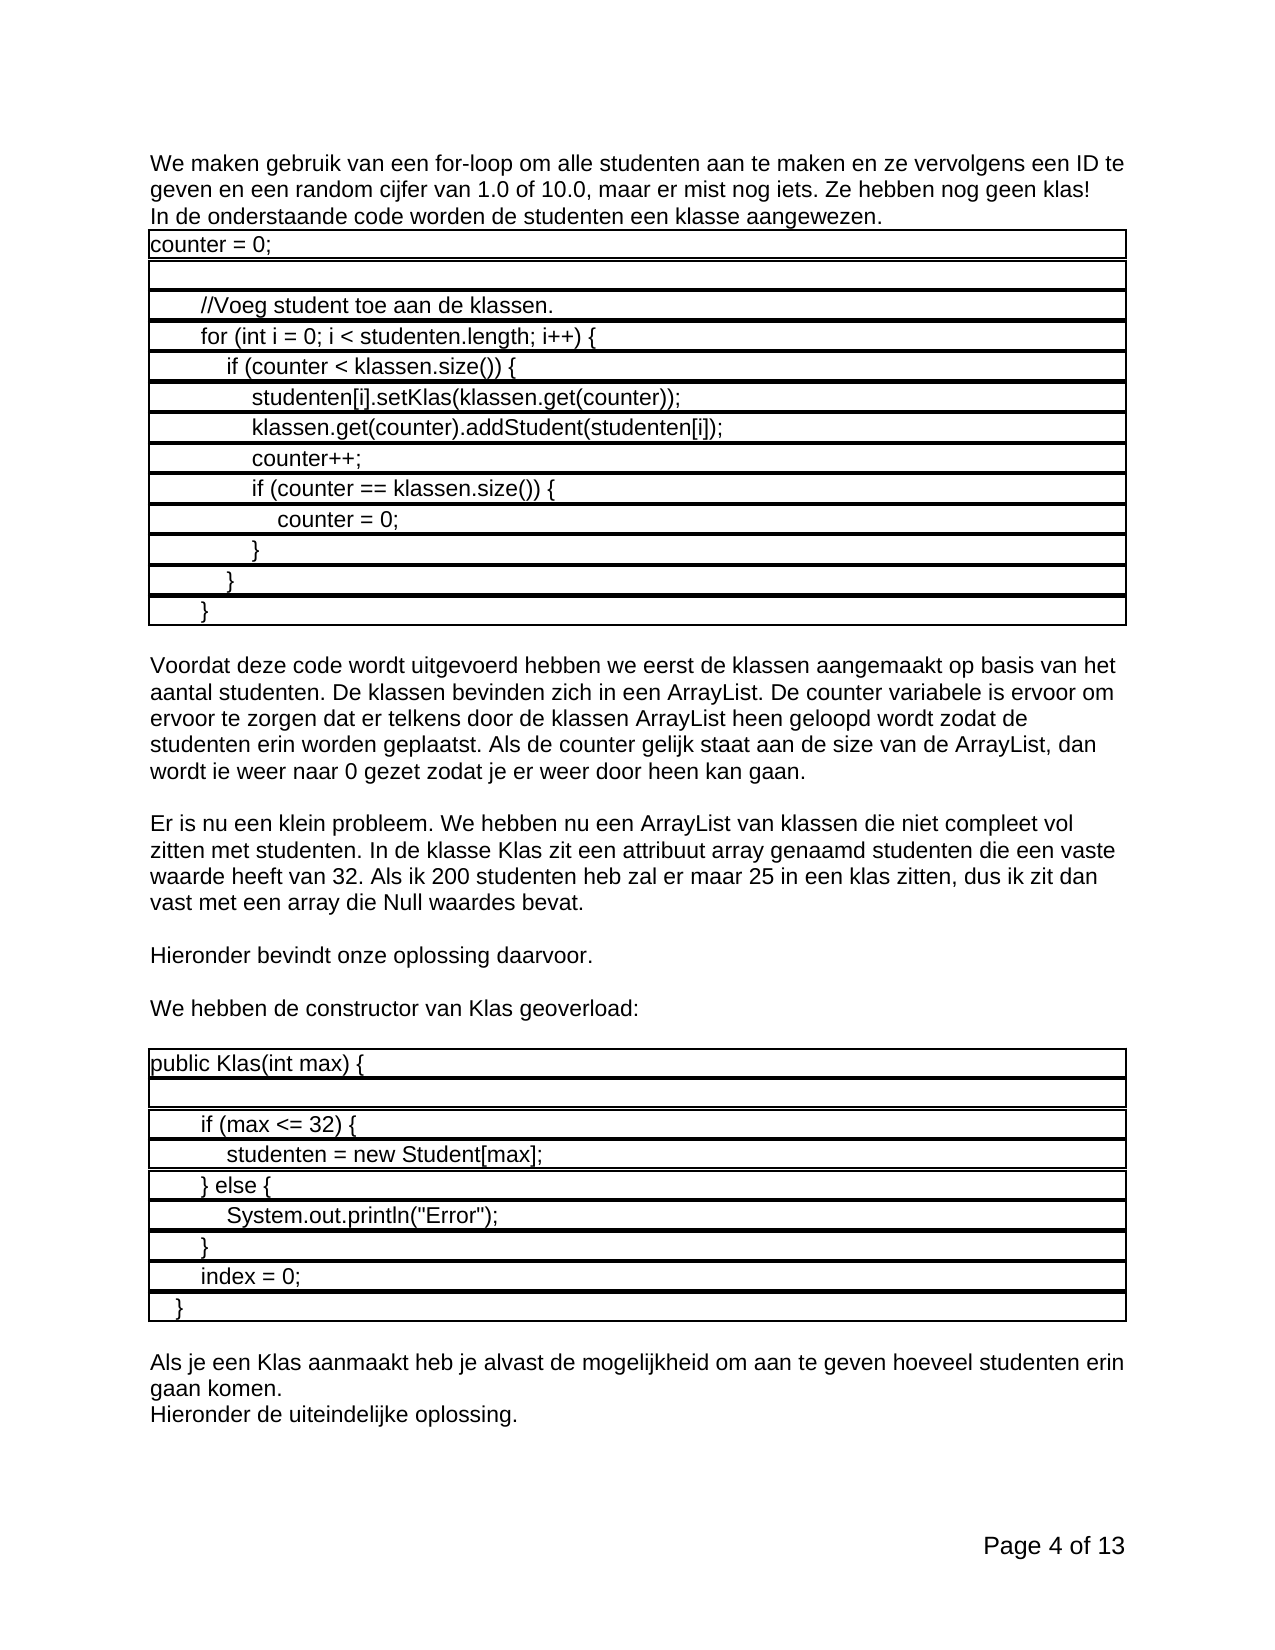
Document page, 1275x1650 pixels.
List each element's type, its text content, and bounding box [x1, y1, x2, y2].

text System.out.println("Error"); [150, 1202, 1125, 1228]
text Als je een Klas aanmaakt heb je alvast de mogelijkheid om aan te geven hoeveel studenten erin gaan komen. Hieronder de uiteindelijke oplossing. [150, 1348, 1125, 1428]
text } else { [150, 1172, 1125, 1198]
text if (counter < klassen.size()) { [150, 353, 1125, 379]
text if (counter == klassen.size()) { [150, 475, 1125, 502]
text } [150, 536, 1125, 563]
text if (max <= 32) { [150, 1111, 1125, 1137]
text Er is nu een klein probleem. We hebben nu een ArrayList van klassen die niet compleet vol zitten met studenten. In de klasse Klas zit een attribuut array genaamd studenten die een vaste waarde heeft van 32. Als ik 200 studenten heb zal er maar 25 in een klas zitten, dus ik zit dan vast met een array die Null waardes bevat. Hieronder bevindt onze oplossing daarvoor. [150, 810, 1125, 995]
text studenten[i].setKlas(klassen.get(counter)); [150, 384, 1125, 410]
text } [150, 1233, 1125, 1259]
text } [150, 598, 1125, 624]
text counter = 0; [150, 231, 1125, 257]
text studenten = new Student[max]; [150, 1141, 1125, 1167]
text index = 0; [150, 1263, 1125, 1289]
text public Klas(int max) { [150, 1050, 1125, 1076]
text Voordat deze code wordt uitgevoerd hebben we eerst de klassen aangemaakt op basis van het aantal studenten. De klassen bevinden zich in een ArrayList. De counter variabele is ervoor om ervoor te zorgen dat er telkens door de klassen ArrayList heen geloopd wordt zodat de studenten erin worden geplaatst. Als de counter gelijk staat aan de size van de ArrayList, dan wordt ie weer naar 0 gezet zodat je er weer door heen kan gaan. [150, 652, 1125, 784]
text counter = 0; [150, 506, 1125, 532]
text klassen.get(counter).addStudent(studenten[i]); [150, 414, 1125, 441]
text counter++; [150, 445, 1125, 471]
text We maken gebruik van een for-loop om alle studenten aan te maken en ze vervolgens een ID te geven en een random cijfer van 1.0 of 10.0, maar er mist nog iets. Ze hebben nog geen klas! In de onderstaande code worden de studenten een klasse aangewezen. [150, 150, 1125, 229]
text for (int i = 0; i < studenten.length; i++) { [150, 323, 1125, 349]
text } [150, 1294, 1125, 1320]
text //Voeg student toe aan de klassen. [150, 292, 1125, 318]
text } [150, 567, 1125, 593]
text We hebben de constructor van Klas geoverload: [150, 995, 1125, 1021]
